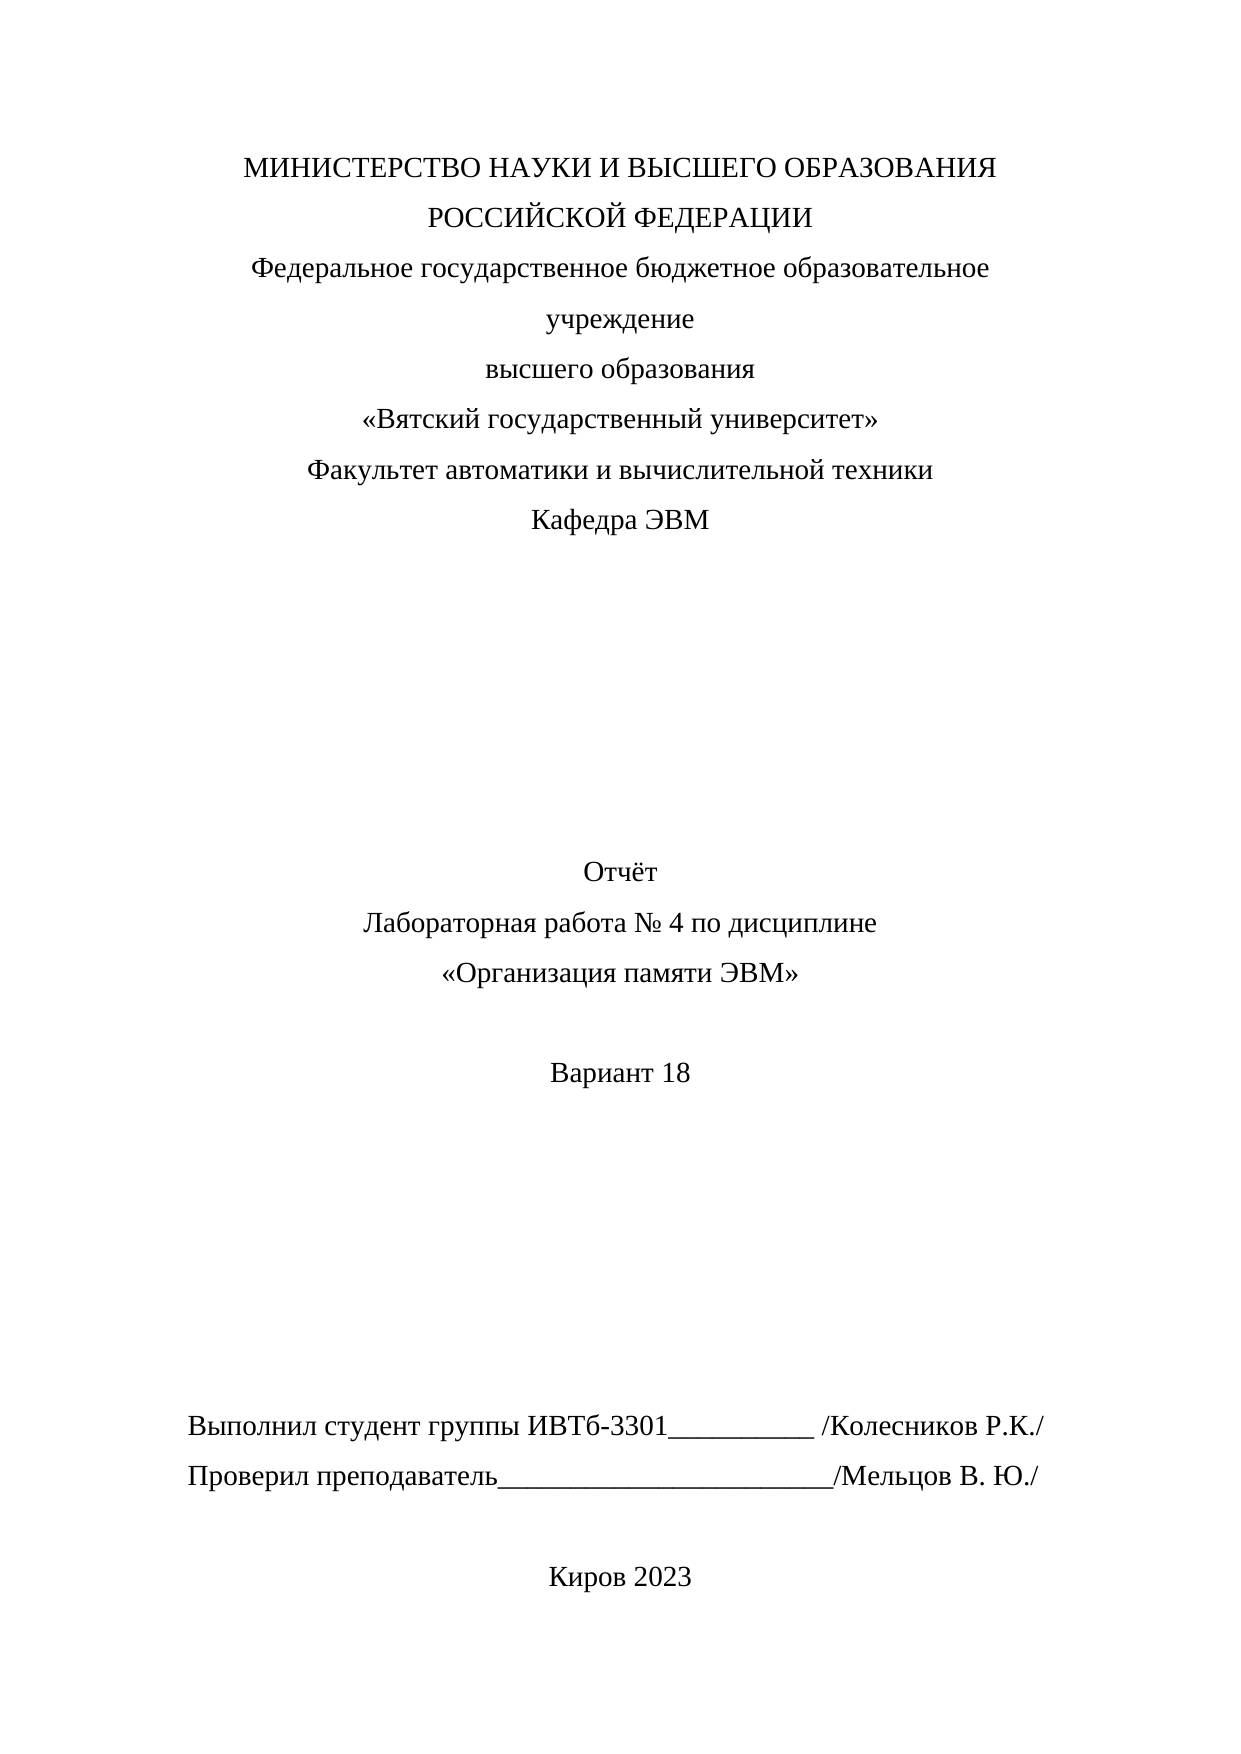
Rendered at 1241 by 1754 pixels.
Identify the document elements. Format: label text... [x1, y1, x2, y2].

text Кафедра ЭВМ [187, 502, 1053, 536]
text Лабораторная работа № 4 по дисциплине [187, 905, 1053, 938]
text «Организация памяти ЭВМ» [187, 955, 1053, 988]
text Киров 2023 [187, 1559, 1053, 1592]
text Выполнил студент группы ИВТб-3301__________ /Колесников Р.К./ [187, 1408, 1053, 1441]
text Отчёт [187, 854, 1053, 888]
text Федеральное государственное бюджетное образовательное учреждение [187, 251, 1053, 334]
text «Вятский государственный университет» [187, 402, 1053, 435]
text высшего образования [187, 351, 1053, 385]
text МИНИСТЕРСТВО НАУКИ И ВЫСШЕГО ОБРАЗОВАНИЯ РОССИЙСКОЙ ФЕДЕРАЦИИ [187, 150, 1053, 234]
text Проверил преподаватель_______________________/Мельцов В. Ю./ [187, 1458, 1053, 1492]
text Вариант 18 [187, 1056, 1053, 1089]
text Факультет автоматики и вычислительной техники [187, 452, 1053, 485]
